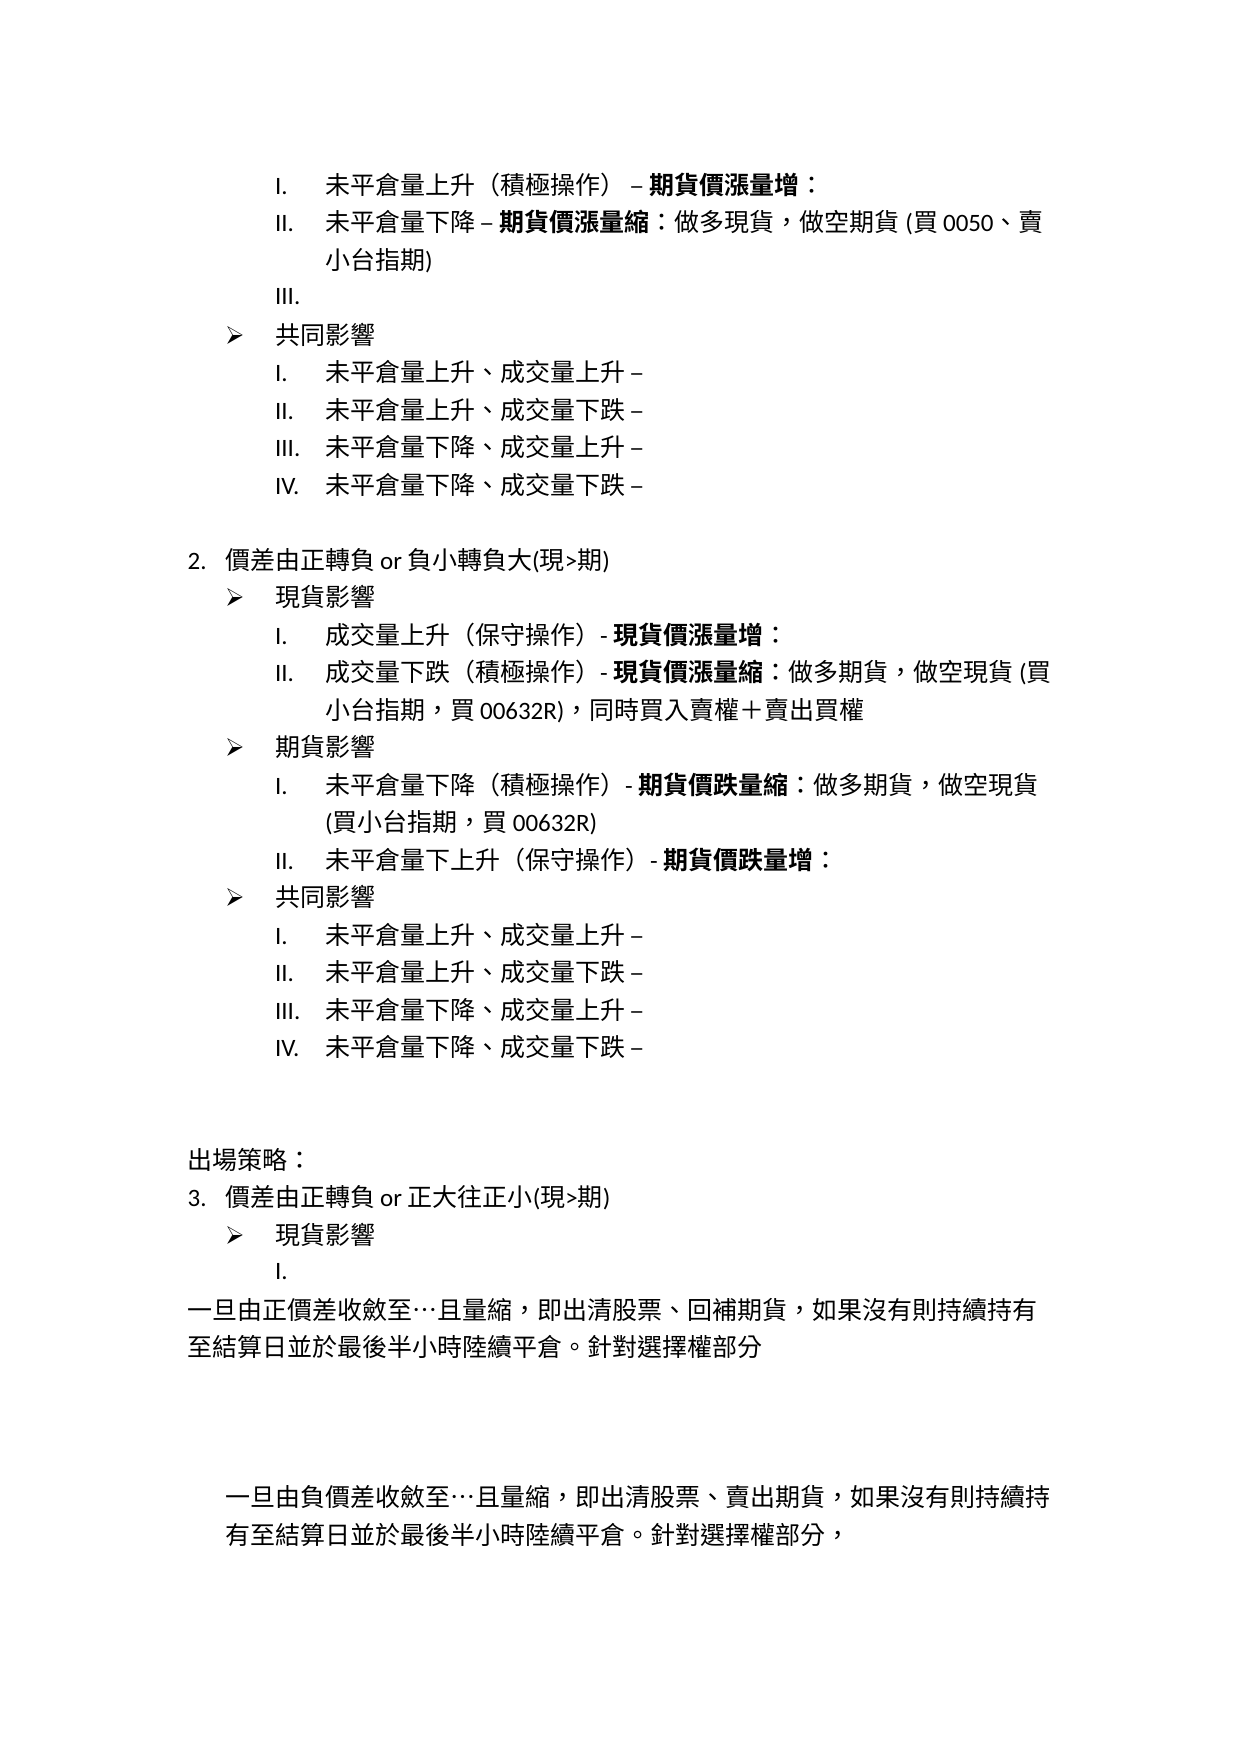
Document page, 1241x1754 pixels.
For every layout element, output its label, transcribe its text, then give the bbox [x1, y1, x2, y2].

text 一旦由正價差收斂至…且量縮，即出清股票、回補期貨，如果沒有則持續持有至結算日並於最後半小時陸續平倉。針對選擇權部分 [187, 1289, 1053, 1364]
list 現貨影響 [225, 577, 1053, 614]
list 未平倉量下降、成交量下跌 – [275, 1027, 1053, 1064]
text 出場策略： [187, 1139, 1053, 1177]
list 共同影響 [225, 314, 1053, 352]
list 未平倉量下降、成交量下跌 – [275, 464, 1053, 502]
list 未平倉量下上升（保守操作）- 期貨價跌量增： [275, 839, 1053, 877]
list 未平倉量上升、成交量上升 – [275, 352, 1053, 389]
list 價差由正轉負or負小轉負大(現>期) [187, 539, 1053, 577]
list 未平倉量下降、成交量上升 – [275, 427, 1053, 464]
list 未平倉量下降、成交量上升 – [275, 989, 1053, 1027]
list 未平倉量上升、成交量下跌 – [275, 389, 1053, 427]
list 現貨影響 [225, 1214, 1053, 1252]
list 未平倉量下降（積極操作）- 期貨價跌量縮：做多期貨，做空現貨 (買小台指期，買00632R) [275, 764, 1053, 839]
list 共同影響 [225, 877, 1053, 914]
list 未平倉量上升、成交量下跌 – [275, 952, 1053, 989]
list 價差由正轉負or 正大往正小(現>期) [187, 1177, 1053, 1214]
list 未平倉量下降 – 期貨價漲量縮：做多現貨，做空期貨 (買0050、賣小台指期) [275, 202, 1053, 277]
list 期貨影響 [225, 727, 1053, 764]
list 未平倉量上升（積極操作） – 期貨價漲量增： [275, 164, 1053, 202]
list 成交量下跌（積極操作）- 現貨價漲量縮：做多期貨，做空現貨 (買小台指期，買00632R)，同時買入賣權＋賣出買權 [275, 652, 1053, 727]
list 一旦由負價差收斂至…且量縮，即出清股票、賣出期貨，如果沒有則持續持有至結算日並於最後半小時陸續平倉。針對選擇權部分， [225, 1477, 1053, 1552]
list 成交量上升（保守操作）- 現貨價漲量增： [275, 614, 1053, 652]
list 未平倉量上升、成交量上升 – [275, 914, 1053, 952]
